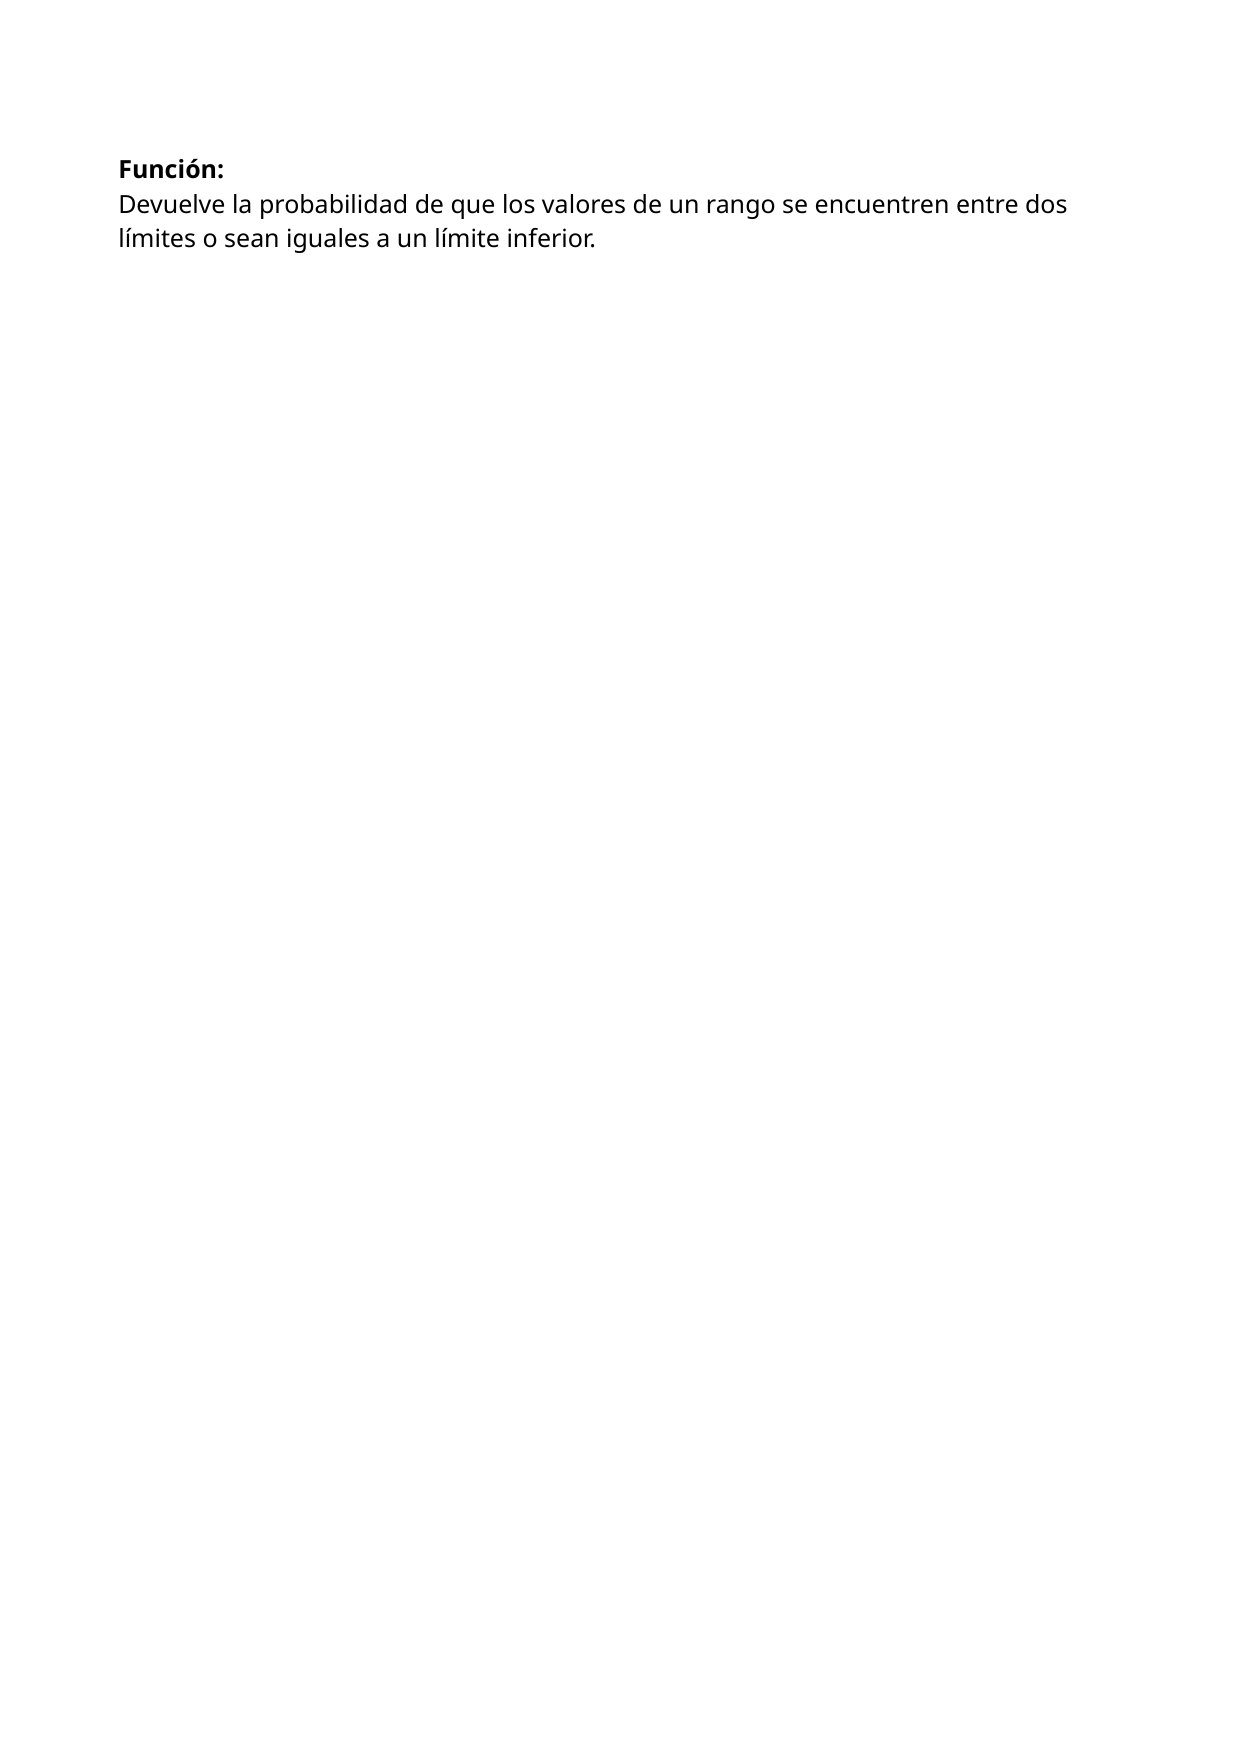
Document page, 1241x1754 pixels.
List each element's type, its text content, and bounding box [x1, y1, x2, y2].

text Devuelve la probabilidad de que los valores de un rango se encuentren entre dos límites o sean iguales a un límite inferior. [118, 186, 1122, 254]
text Función: [118, 152, 1122, 186]
